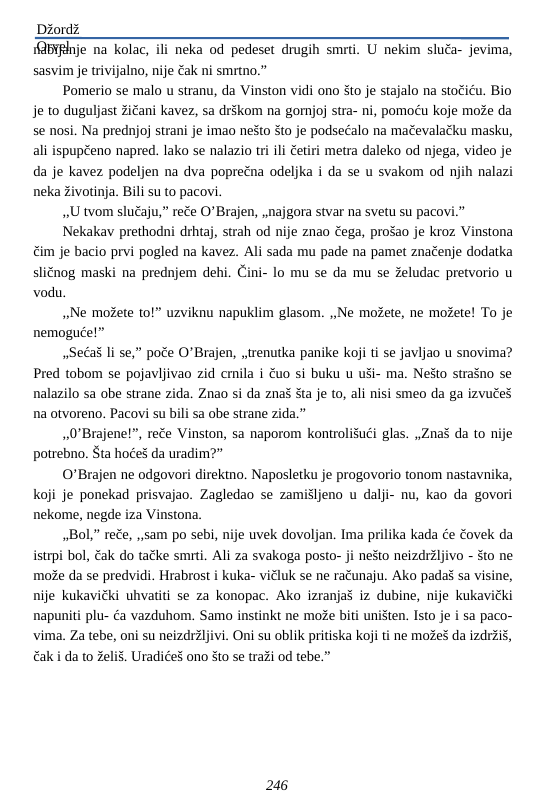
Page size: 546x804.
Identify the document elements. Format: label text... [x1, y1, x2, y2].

text nabijanje na kolac, ili neka od pedeset drugih smrti. U nekim sluča- jevima, sasvim je trivijalno, nije čak ni smrtno.” [33, 41, 513, 78]
text ,,0’Brajene!”, reče Vinston, sa naporom kontrolišući glas. „Znaš da to nije potrebno. Šta hoćeš da uradim?” [33, 425, 513, 462]
text ,,Ne možete to!” uzviknu napuklim glasom. ,,Ne možete, ne možete! To je nemoguće!” [33, 304, 513, 341]
text Pomerio se malo u stranu, da Vinston vidi ono što je stajalo na stočiću. Bio je to duguljast žičani kavez, sa drškom na gornjoj stra- ni, pomoću koje može da se nosi. Na prednjoj strani je imao nešto što je podsećalo na mačevalačku masku, ali ispupčeno napred. lako se nalazio tri ili četiri metra daleko od njega, video je da je kavez podeljen na dva poprečna odeljka i da se u svakom od njih nalazi neka životinja. Bili su to pacovi. [33, 81, 513, 199]
text Nekakav prethodni drhtaj, strah od nije znao čega, prošao je kroz Vinstona čim je bacio prvi pogled na kavez. Ali sada mu pade na pamet značenje dodatka sličnog maski na prednjem dehi. Čini- lo mu se da mu se želudac pretvorio u vodu. [33, 223, 513, 300]
text O’Brajen ne odgovori direktno. Naposletku je progovorio tonom nastavnika, koji je ponekad prisvajao. Zagledao se zamišljeno u dalji- nu, kao da govori nekome, negde iza Vinstona. [33, 465, 513, 523]
text ,,U tvom slučaju,” reče O’Brajen, „najgora stvar na svetu su pacovi.” [33, 203, 513, 219]
text „Sećaš li se,” poče O’Brajen, „trenutka panike koji ti se javljao u snovima? Pred tobom se pojavljivao zid crnila i čuo si buku u uši- ma. Nešto strašno se nalazilo sa obe strane zida. Znao si da znaš šta je to, ali nisi smeo da ga izvučeš na otvoreno. Pacovi su bili sa obe strane zida.” [33, 344, 513, 422]
text „Bol,” reče, ,,sam po sebi, nije uvek dovoljan. Ima prilika kada će čovek da istrpi bol, čak do tačke smrti. Ali za svakoga posto- ji nešto neizdržljivo - što ne može da se predvidi. Hrabrost i kuka- vičluk se ne računaju. Ako padaš sa visine, nije kukavički uhvatiti se za konopac. Ako izranjaš iz dubine, nije kukavički napuniti plu- ća vazduhom. Samo instinkt ne može biti uništen. Isto je i sa paco- vima. Za tebe, oni su neizdržljivi. Oni su oblik pritiska koji ti ne možeš da izdržiš, čak i da to želiš. Uradićeš ono što se traži od tebe.” [33, 526, 513, 664]
